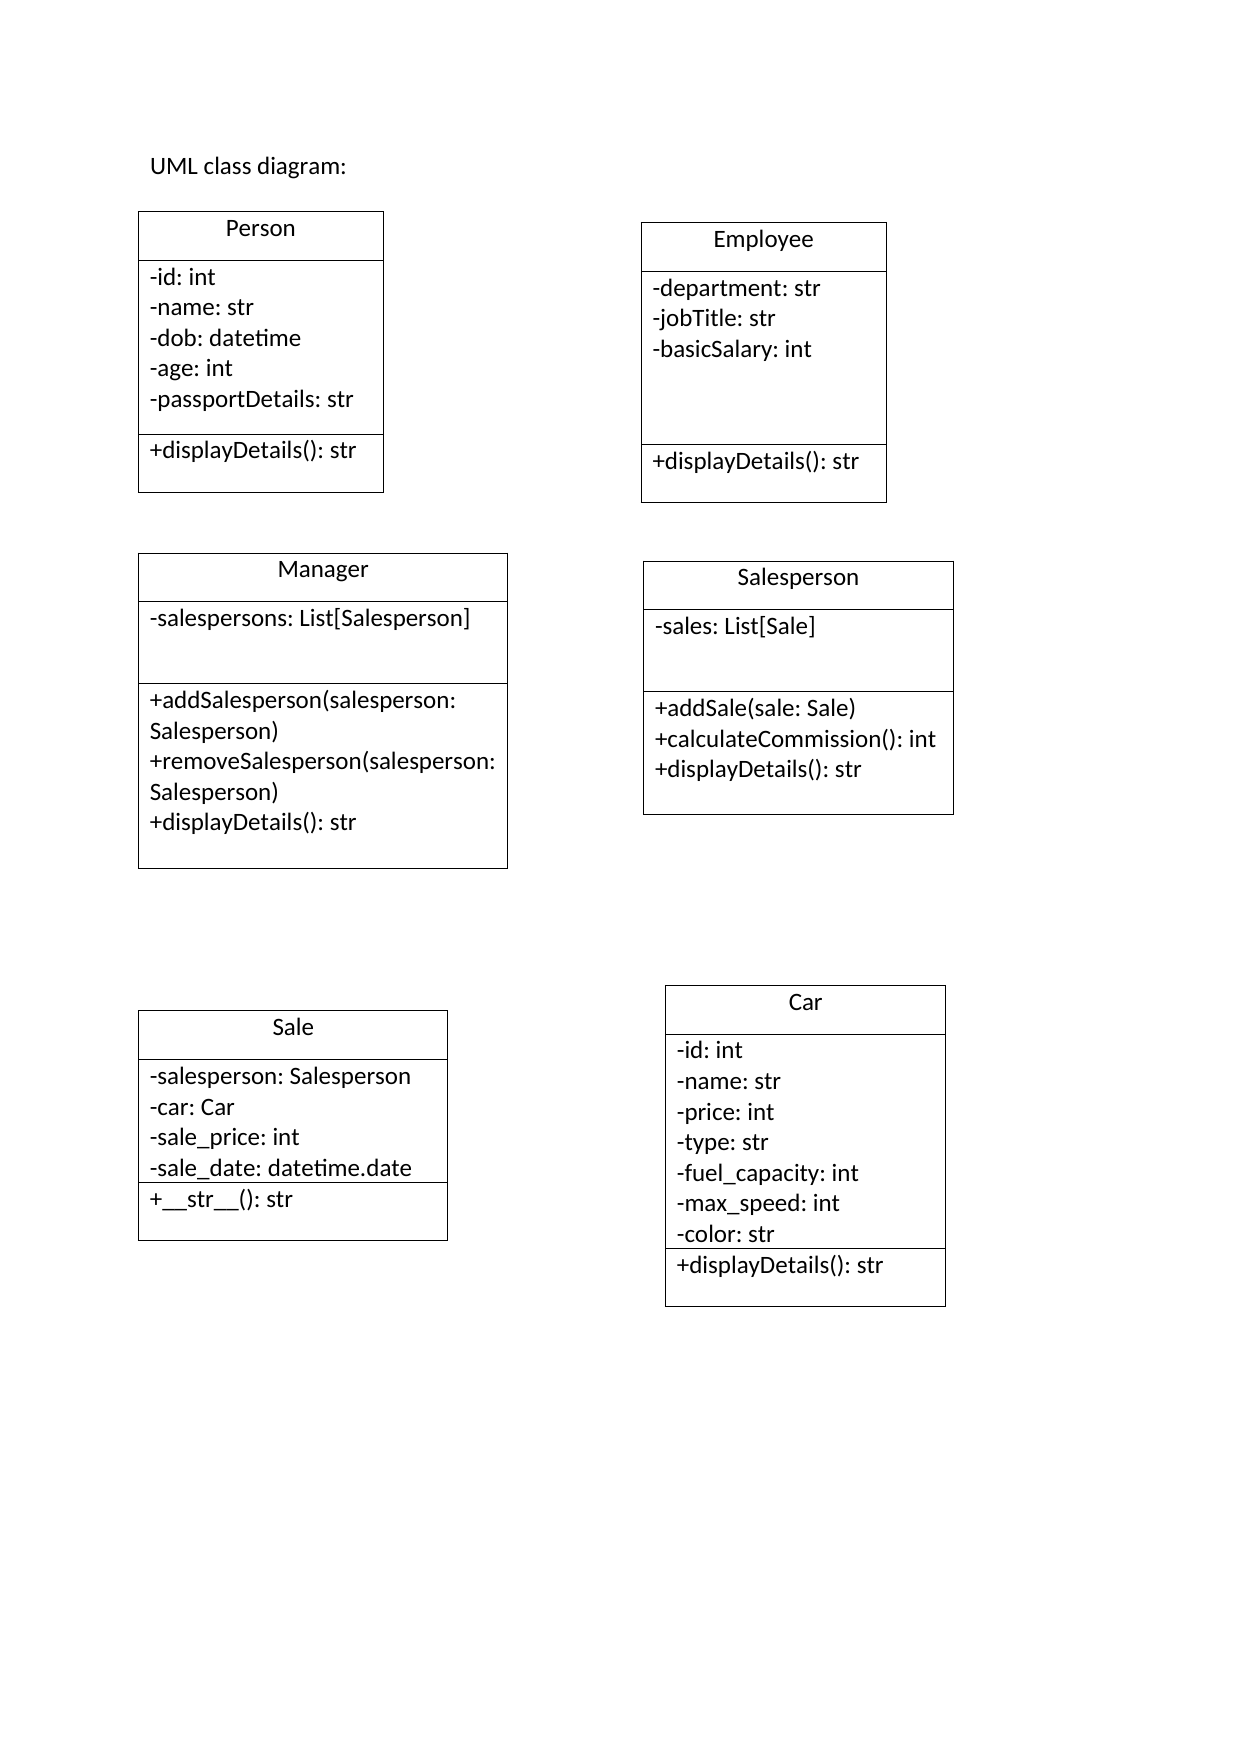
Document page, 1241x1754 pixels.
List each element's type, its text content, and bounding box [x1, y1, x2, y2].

table_cell -department: str -jobTitle: str -basicSalary: int [642, 272, 886, 444]
table_cell +addSalesperson(salesperson: Salesperson) +removeSalesperson(salesperson: Salesperson) +displayDetails(): str [139, 684, 507, 867]
table_cell +displayDetails(): str [139, 435, 383, 492]
table_header Employee [642, 223, 886, 271]
table_cell +addSale(sale: Sale) +calculateCommission(): int +displayDetails(): str [644, 692, 953, 814]
table_cell -id: int -name: str -price: int -type: str -fuel_capacity: int -max_speed: int -color: str [666, 1035, 945, 1248]
table_header Salesperson [644, 562, 953, 609]
table_header Car [666, 986, 945, 1033]
text UML class diagram: [150, 150, 1090, 181]
table_cell -id: int -name: str -dob: datetime -age: int -passportDetails: str [139, 261, 383, 433]
table_cell -salespersons: List[Salesperson] [139, 602, 507, 683]
table_cell -sales: List[Sale] [644, 610, 953, 691]
table_header Person [139, 212, 383, 260]
table_cell +displayDetails(): str [666, 1249, 945, 1306]
table_cell +displayDetails(): str [642, 445, 886, 502]
table_cell -salesperson: Salesperson -car: Car -sale_price: int -sale_date: datetime.date [139, 1060, 447, 1182]
table_header Sale [139, 1011, 447, 1059]
table_cell +__str__(): str [139, 1183, 447, 1240]
table_header Manager [139, 554, 507, 601]
